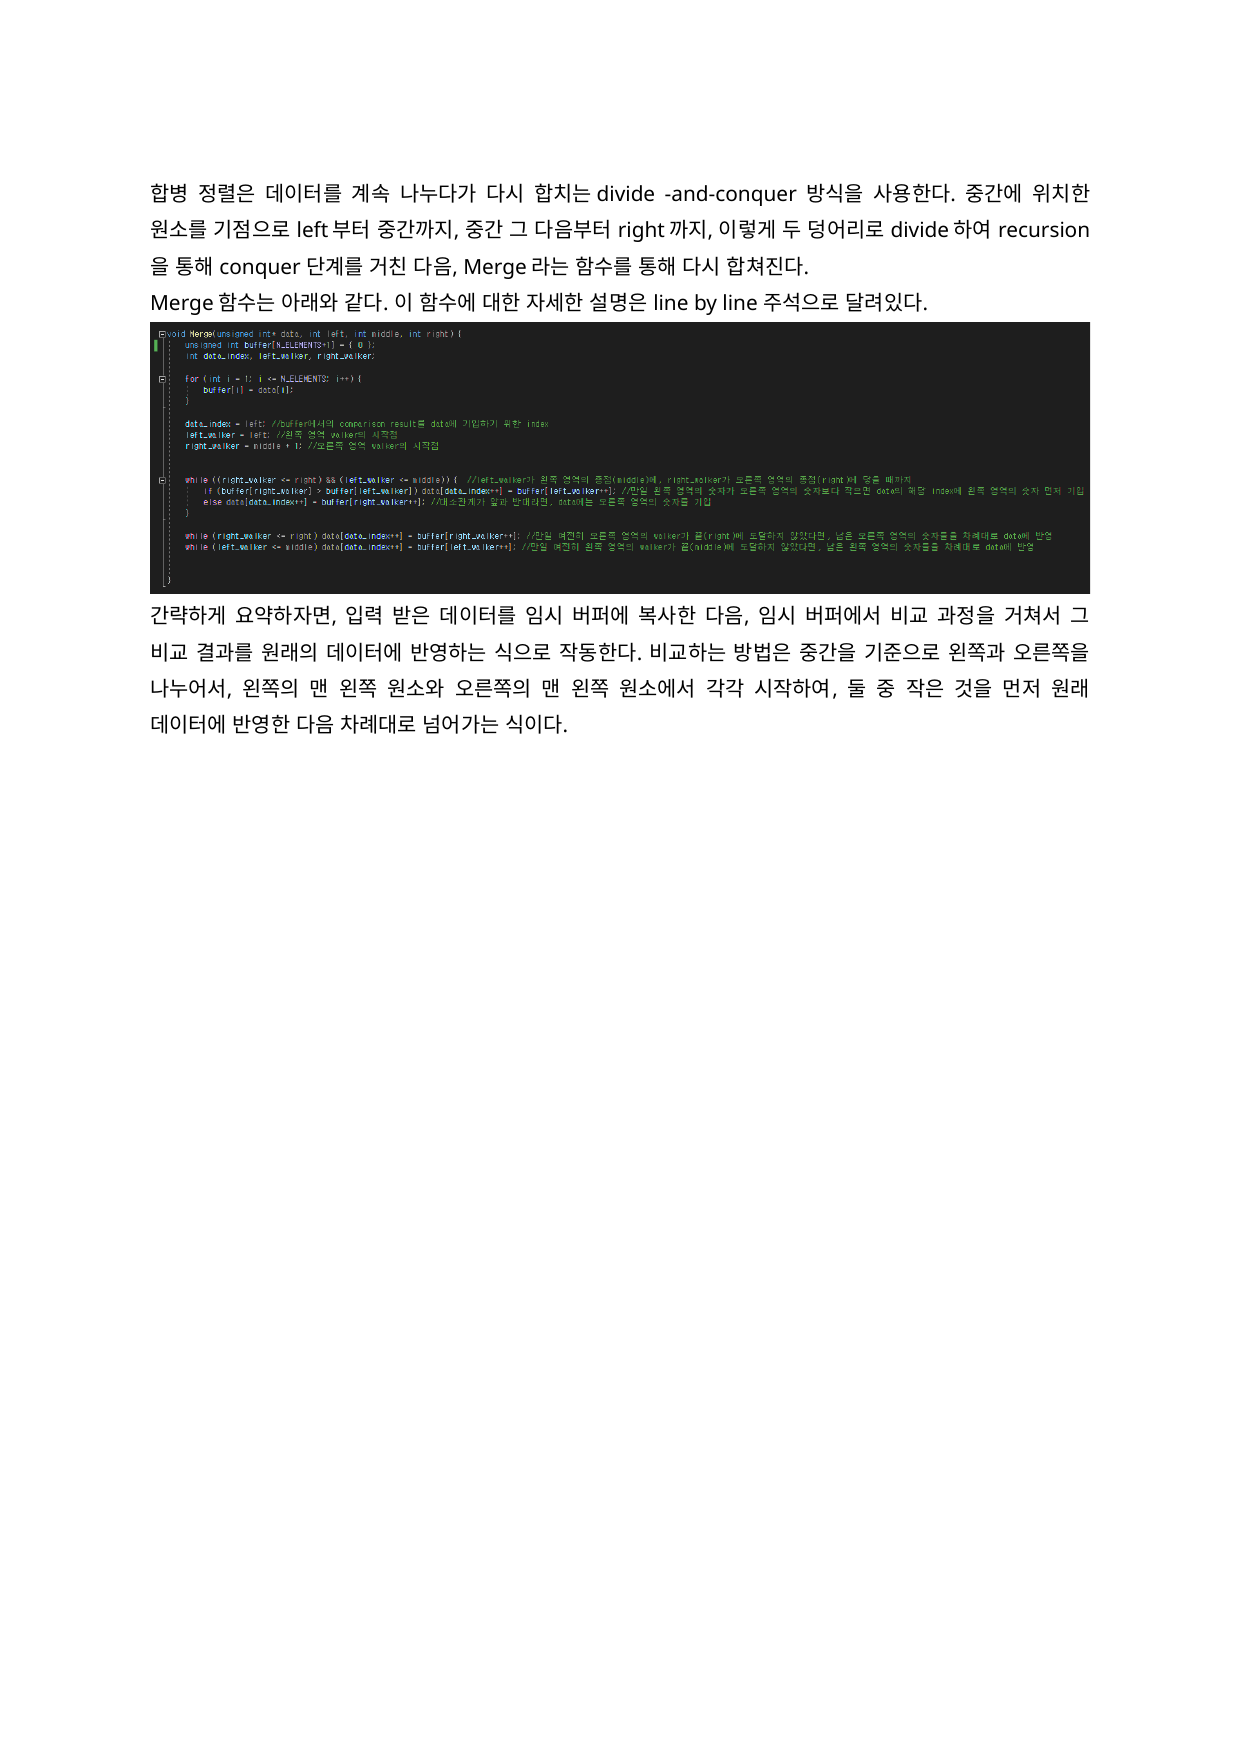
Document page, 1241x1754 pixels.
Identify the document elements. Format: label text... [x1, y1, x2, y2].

text Merge함수는 아래와 같다. 이 함수에 대한 자세한 설명은 line by line 주석으로 달려있다. [150, 286, 1090, 317]
picture [150, 322, 1091, 594]
text 합병 정렬은 데이터를 계속 나누다가 다시 합치는divide -and-conquer 방식을 사용한다. 중간에 위치한 원소를 기점으로 left부터 중간까지, 중간 그 다음부터 right까지, 이렇게 두 덩어리로 divide하여 recursion을 통해 conquer 단계를 거친 다음, Merge라는 함수를 통해 다시 합쳐진다. [150, 177, 1090, 280]
text 간략하게 요약하자면, 입력 받은 데이터를 임시 버퍼에 복사한 다음, 임시 버퍼에서 비교 과정을 거쳐서 그 비교 결과를 원래의 데이터에 반영하는 식으로 작동한다. 비교하는 방법은 중간을 기준으로 왼쪽과 오른쪽을 나누어서, 왼쪽의 맨 왼쪽 원소와 오른쪽의 맨 왼쪽 원소에서 각각 시작하여, 둘 중 작은 것을 먼저 원래 데이터에 반영한 다음 차례대로 넘어가는 식이다. [150, 599, 1090, 739]
